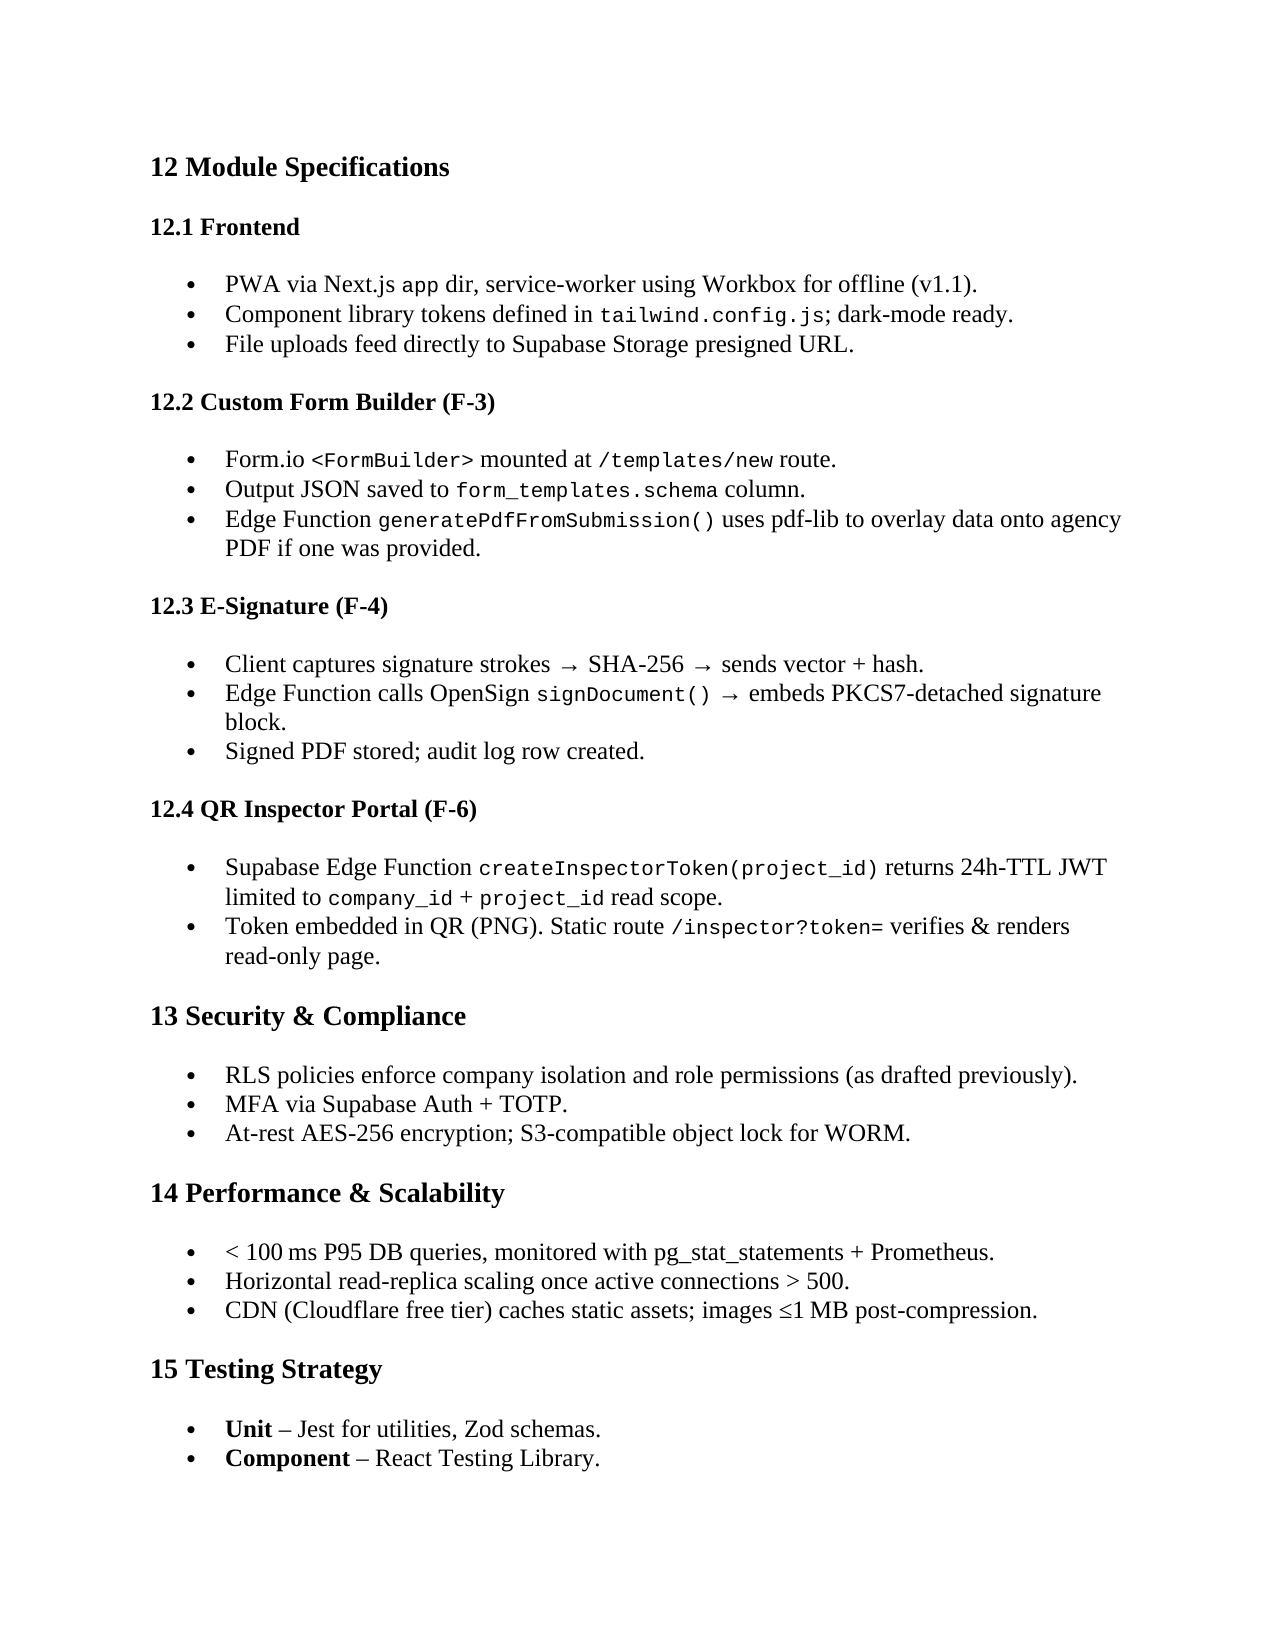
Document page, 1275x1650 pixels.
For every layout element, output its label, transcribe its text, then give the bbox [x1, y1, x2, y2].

text 12 Module Specifications [150, 150, 1125, 182]
text 13 Security & Compliance [150, 999, 1125, 1031]
list Unit – Jest for utilities, Zod schemas. [187, 1414, 1125, 1443]
list Component library tokens defined in tailwind.config.js; dark-mode ready. [187, 299, 1125, 329]
list RLS policies enforce company isolation and role permissions (as drafted previously). [187, 1060, 1125, 1089]
list Component – React Testing Library. [187, 1443, 1125, 1472]
list Client captures signature strokes → SHA-256 → sends vector + hash. [187, 649, 1125, 678]
list Form.io <FormBuilder> mounted at /templates/new route. [187, 444, 1125, 474]
text 12.3 E-Signature (F-4) [150, 591, 1125, 620]
list Edge Function calls OpenSign signDocument() → embeds PKCS7-detached signature block. [187, 678, 1125, 736]
list File uploads feed directly to Supabase Storage presigned URL. [187, 329, 1125, 357]
list CDN (Cloudflare free tier) caches static assets; images ≤1 MB post-compression. [187, 1295, 1125, 1323]
text 12.1 Frontend [150, 212, 1125, 240]
list MFA via Supabase Auth + TOTP. [187, 1089, 1125, 1118]
list < 100 ms P95 DB queries, monitored with pg_stat_statements + Prometheus. [187, 1237, 1125, 1266]
text 14 Performance & Scalability [150, 1176, 1125, 1208]
text 12.2 Custom Form Builder (F-3) [150, 387, 1125, 415]
list Token embedded in QR (PNG). Static route /inspector?token= verifies & renders read-only page. [187, 911, 1125, 969]
list At-rest AES-256 encryption; S3-compatible object lock for WORM. [187, 1118, 1125, 1146]
list Signed PDF stored; audit log row created. [187, 736, 1125, 765]
list Output JSON saved to form_templates.schema column. [187, 474, 1125, 504]
list PWA via Next.js app dir, service-worker using Workbox for offline (v1.1). [187, 269, 1125, 299]
text 15 Testing Strategy [150, 1353, 1125, 1385]
list Supabase Edge Function createInspectorToken(project_id) returns 24h-TTL JWT limited to company_id + project_id read scope. [187, 852, 1125, 911]
list Edge Function generatePdfFromSubmission() uses pdf-lib to overlay data onto agency PDF if one was provided. [187, 504, 1125, 562]
list Horizontal read-replica scaling once active connections > 500. [187, 1266, 1125, 1295]
text 12.4 QR Inspector Portal (F-6) [150, 794, 1125, 823]
